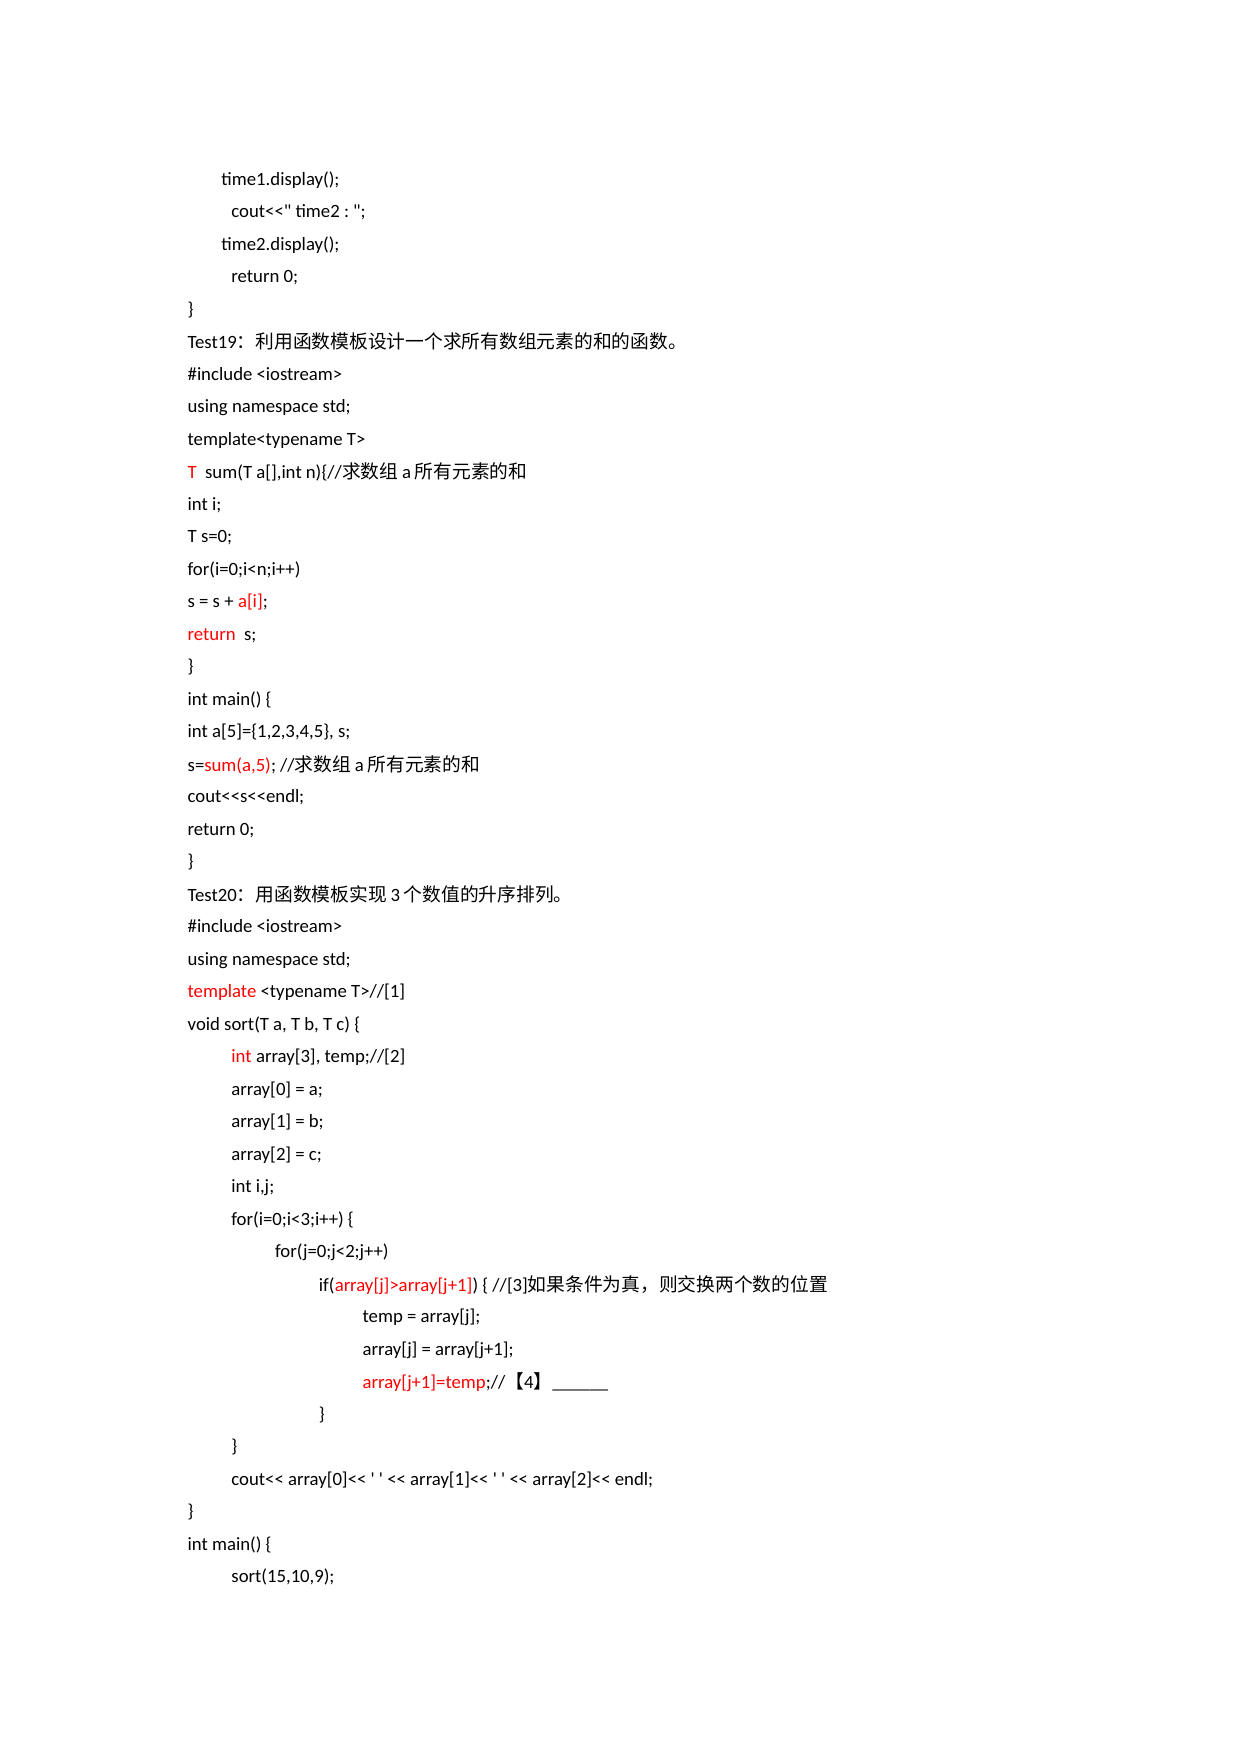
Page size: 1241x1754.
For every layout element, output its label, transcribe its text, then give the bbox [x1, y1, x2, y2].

text for(i=0;i<3;i++) { [187, 1202, 1053, 1234]
text } [187, 1397, 1053, 1429]
text } [187, 1494, 1053, 1527]
text array[0] = a; [187, 1072, 1053, 1104]
text int array[3], temp;//[2] [187, 1039, 1053, 1072]
text temp = array[j]; [187, 1299, 1053, 1332]
text int i,j; [187, 1169, 1053, 1202]
text } [187, 292, 1053, 324]
text using namespace std; [187, 942, 1053, 974]
text Test20：用函数模板实现3个数值的升序排列。 [187, 877, 1053, 909]
text #include <iostream> [187, 909, 1053, 942]
text #include <iostream> using namespace std; template<typename T> T sum(T a[],int n){//求数组a所有元素的和 int i; T s=0; for(i=0;i<n;i++) s = s + a[i]; return s; } int main() { int a[5]={1,2,3,4,5}, s; s=sum(a,5); //求数组a所有元素的和 cout<<s<<endl; return 0; } [187, 357, 1053, 877]
text if(array[j]>array[j+1]) { //[3]如果条件为真，则交换两个数的位置 [187, 1267, 1053, 1299]
text array[j] = array[j+1]; [187, 1332, 1053, 1364]
text for(j=0;j<2;j++) [187, 1234, 1053, 1267]
text Test19：利用函数模板设计一个求所有数组元素的和的函数。 [187, 324, 1053, 357]
text array[2] = c; [187, 1137, 1053, 1169]
text void sort(T a, T b, T c) { [187, 1007, 1053, 1039]
text array[1] = b; [187, 1104, 1053, 1137]
text } [187, 1429, 1053, 1462]
text sort(15,10,9); [187, 1559, 1053, 1592]
text array[j+1]=temp;//【4】______ [187, 1364, 1053, 1397]
text template <typename T>//[1] [187, 974, 1053, 1007]
text time1.display(); [187, 162, 1053, 194]
text return 0; [187, 259, 1053, 292]
text time2.display(); [187, 227, 1053, 259]
text cout<< array[0]<< ' ' << array[1]<< ' ' << array[2]<< endl; [187, 1462, 1053, 1494]
text cout<<" time2 : "; [187, 194, 1053, 227]
text int main() { [187, 1527, 1053, 1559]
